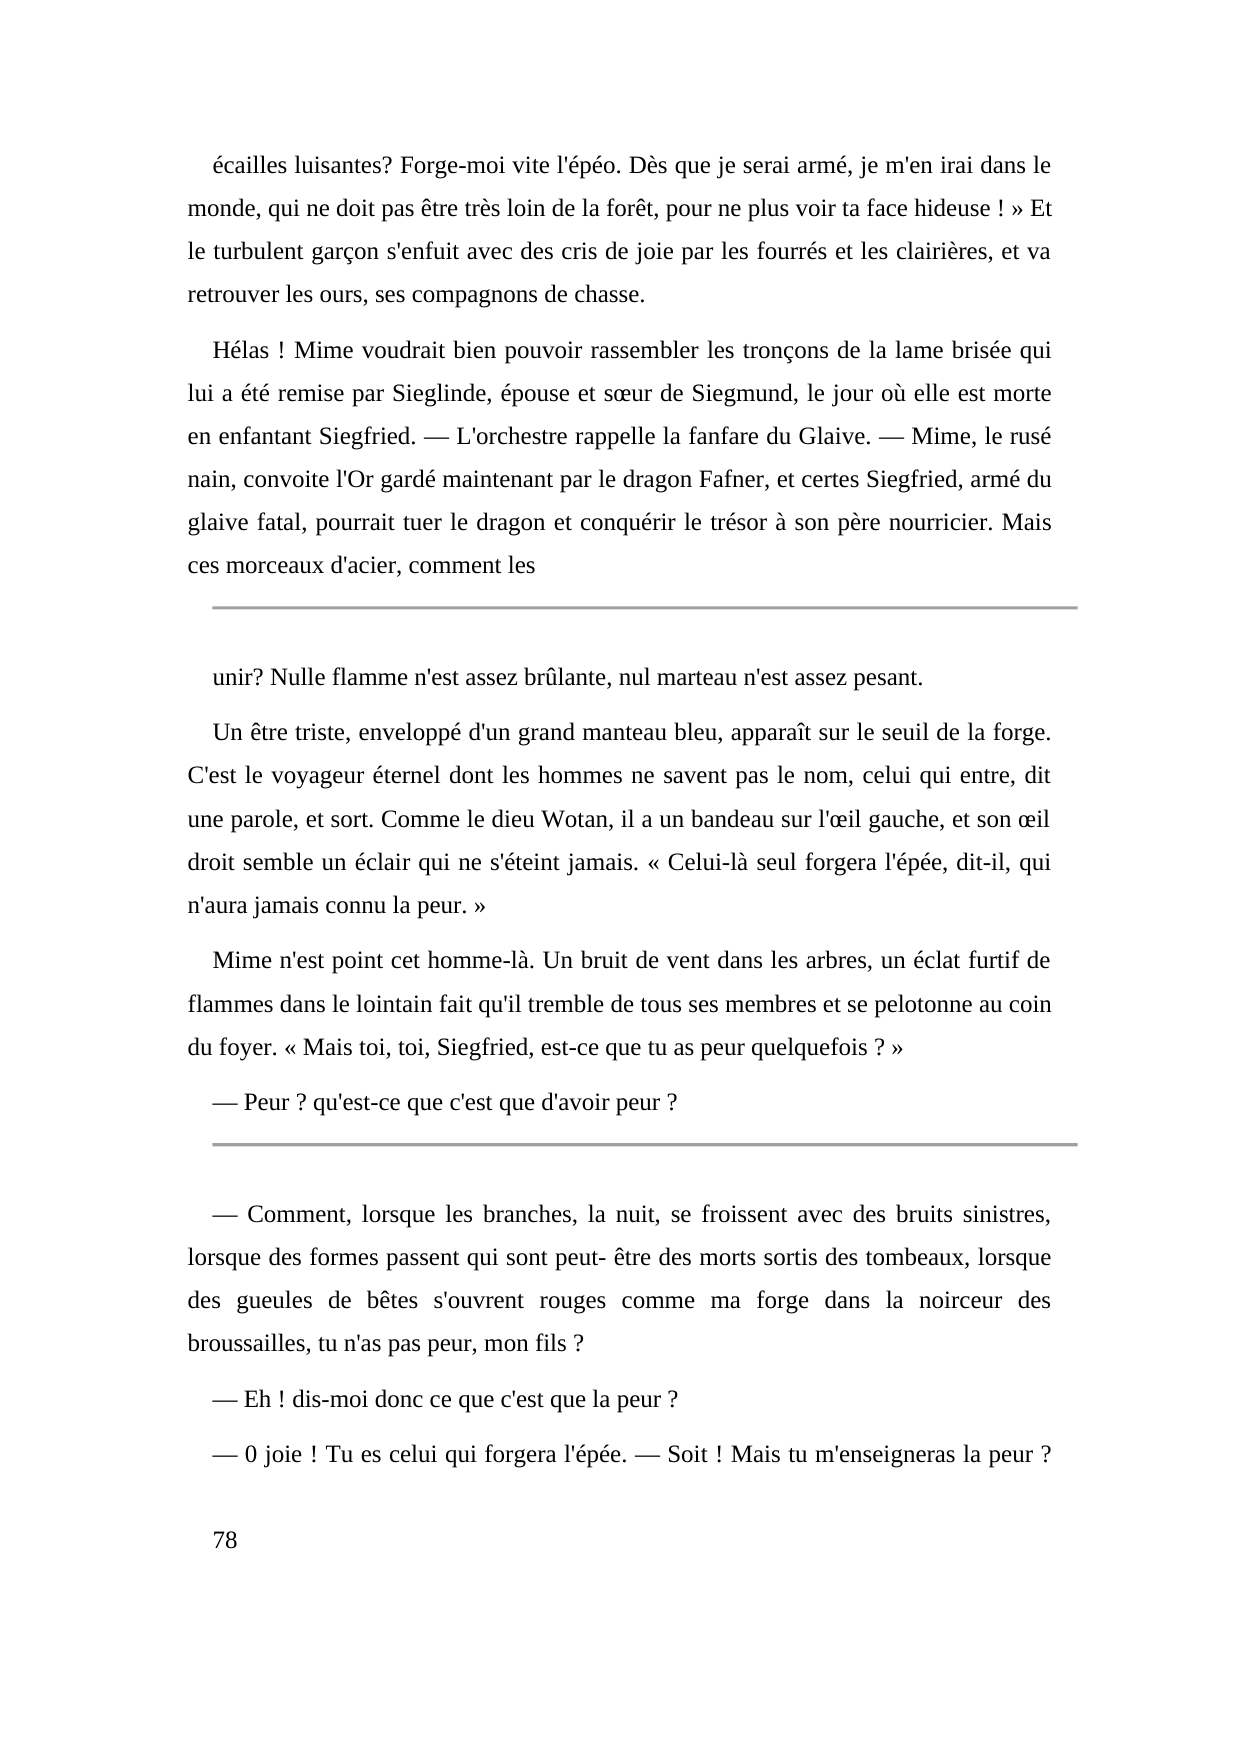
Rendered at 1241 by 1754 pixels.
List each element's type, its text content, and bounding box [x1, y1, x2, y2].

text Un être triste, enveloppé d'un grand manteau bleu, apparaît sur le seuil de la forge. C'est le voyageur éternel dont les hommes ne savent pas le nom, celui qui entre, dit une parole, et sort. Comme le dieu Wotan, il a un bandeau sur l'œil gauche, et son œil droit semble un éclair qui ne s'éteint jamais. « Celui-là seul forgera l'épée, dit-il, qui n'aura jamais connu la peur. » [187, 717, 1053, 919]
text Hélas ! Mime voudrait bien pouvoir rassembler les tronçons de la lame brisée qui lui a été remise par Sieglinde, épouse et sœur de Siegmund, le jour où elle est morte en enfantant Siegfried. — L'orchestre rappelle la fanfare du Glaive. — Mime, le rusé nain, convoite l'Or gardé maintenant par le dragon Fafner, et certes Siegfried, armé du glaive fatal, pourrait tuer le dragon et conquérir le trésor à son père nourricier. Mais ces morceaux d'acier, comment les [187, 335, 1053, 579]
text — Peur ? qu'est-ce que c'est que d'avoir peur ? [187, 1087, 1053, 1116]
text Mime n'est point cet homme-là. Un bruit de vent dans les arbres, un éclat furtif de flammes dans le lointain fait qu'il tremble de tous ses membres et se pelotonne au coin du foyer. « Mais toi, toi, Siegfried, est-ce que tu as peur quelquefois ? » [187, 946, 1053, 1061]
text écailles luisantes? Forge-moi vite l'épéo. Dès que je serai armé, je m'en irai dans le monde, qui ne doit pas être très loin de la forêt, pour ne plus voir ta face hideuse ! » Et le turbulent garçon s'enfuit avec des cris de joie par les fourrés et les clairières, et va retrouver les ours, ses compagnons de chasse. [187, 150, 1053, 308]
text unir? Nulle flamme n'est assez brûlante, nul marteau n'est assez pesant. [187, 662, 1053, 691]
text — Comment, lorsque les branches, la nuit, se froissent avec des bruits sinistres, lorsque des formes passent qui sont peut- être des morts sortis des tombeaux, lorsque des gueules de bêtes s'ouvrent rouges comme ma forge dans la noirceur des broussailles, tu n'as pas peur, mon fils ? [187, 1199, 1053, 1357]
text — Eh ! dis-moi donc ce que c'est que la peur ? [187, 1384, 1053, 1412]
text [187, 1439, 1053, 1468]
